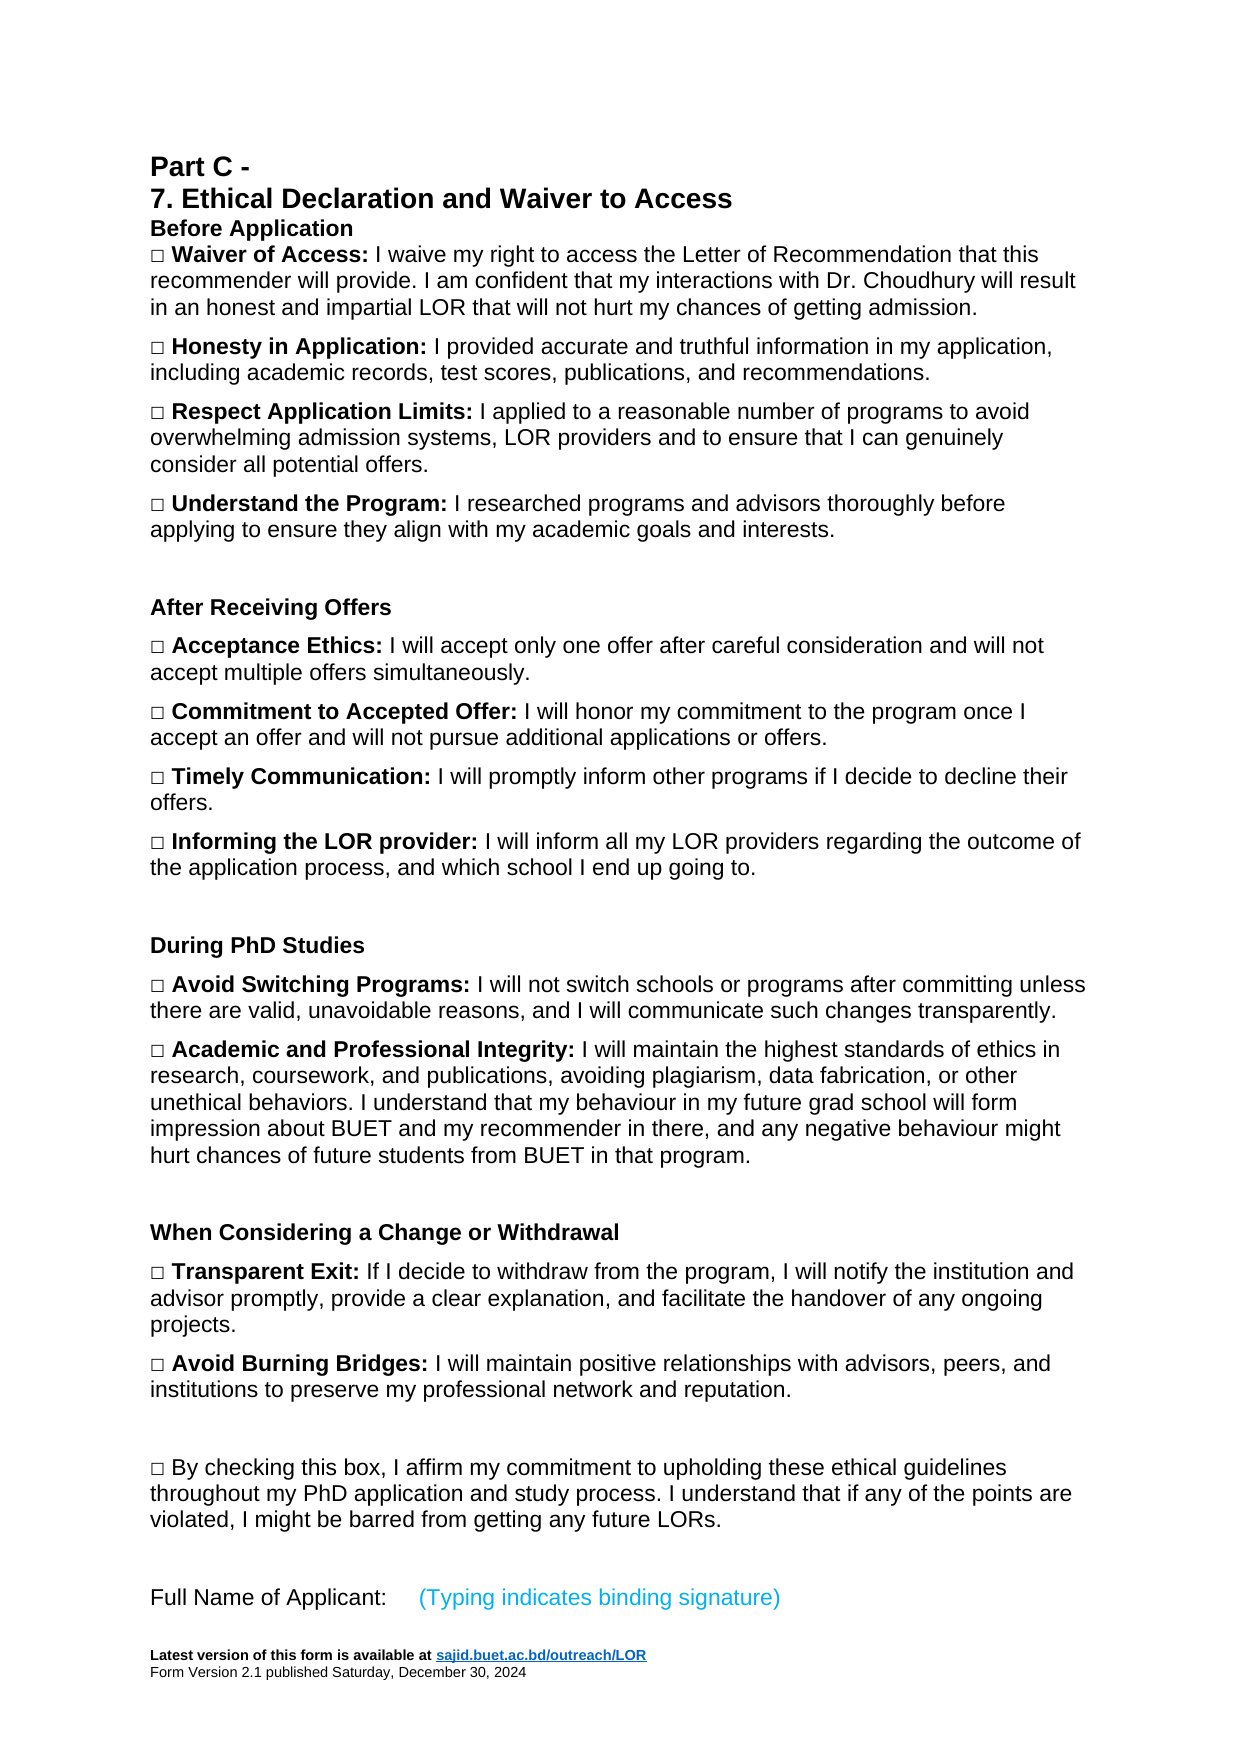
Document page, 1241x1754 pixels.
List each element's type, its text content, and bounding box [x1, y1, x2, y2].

text Transparent Exit: If I decide to withdraw from the program, I will notify the institution and advisor promptly, provide a clear explanation, and facilitate the handover of any ongoing projects. [150, 1258, 1090, 1337]
text Commitment to Accepted Offer: I will honor my commitment to the program once I accept an offer and will not pursue additional applications or offers. [150, 698, 1090, 750]
text Understand the Program: I researched programs and advisors thoroughly before applying to ensure they align with my academic goals and interests. [150, 489, 1090, 542]
text Before Application [150, 215, 1090, 241]
text When Considering a Change or Withdrawal [150, 1219, 1090, 1246]
text Acceptance Ethics: I will accept only one offer after careful consideration and will not accept multiple offers simultaneously. [150, 632, 1090, 685]
text Respect Application Limits: I applied to a reasonable number of programs to avoid overwhelming admission systems, LOR providers and to ensure that I can genuinely consider all potential offers. [150, 398, 1090, 477]
text By checking this box, I affirm my commitment to upholding these ethical guidelines throughout my PhD application and study process. I understand that if any of the points are violated, I might be barred from getting any future LORs. [150, 1454, 1090, 1533]
text 7. Ethical Declaration and Waiver to Access [150, 182, 1090, 215]
text Waiver of Access: I waive my right to access the Letter of Recommendation that this recommender will provide. I am confident that my interactions with Dr. Choudhury will result in an honest and impartial LOR that will not hurt my chances of getting admission. [150, 241, 1090, 320]
text Part C - [150, 150, 1090, 182]
text Informing the LOR provider: I will inform all my LOR providers regarding the outcome of the application process, and which school I end up going to. [150, 828, 1090, 881]
text After Receiving Offers [150, 593, 1090, 620]
text Avoid Switching Programs: I will not switch schools or programs after committing unless there are valid, unavoidable reasons, and I will communicate such changes transparently. [150, 971, 1090, 1024]
text Honesty in Application: I provided accurate and truthful information in my application, including academic records, test scores, publications, and recommendations. [150, 333, 1090, 385]
text During PhD Studies [150, 932, 1090, 958]
text Avoid Burning Bridges: I will maintain positive relationships with advisors, peers, and institutions to preserve my professional network and reputation. [150, 1350, 1090, 1402]
text Academic and Professional Integrity: I will maintain the highest standards of ethics in research, coursework, and publications, avoiding plagiarism, data fabrication, or other unethical behaviors. I understand that my behaviour in my future grad school will form impression about BUET and my recommender in there, and any negative behaviour might hurt chances of future students from BUET in that program. [150, 1036, 1090, 1168]
text Full Name of Applicant: (Typing indicates binding signature) [150, 1584, 1090, 1611]
text Timely Communication: I will promptly inform other programs if I decide to decline their offers. [150, 763, 1090, 816]
